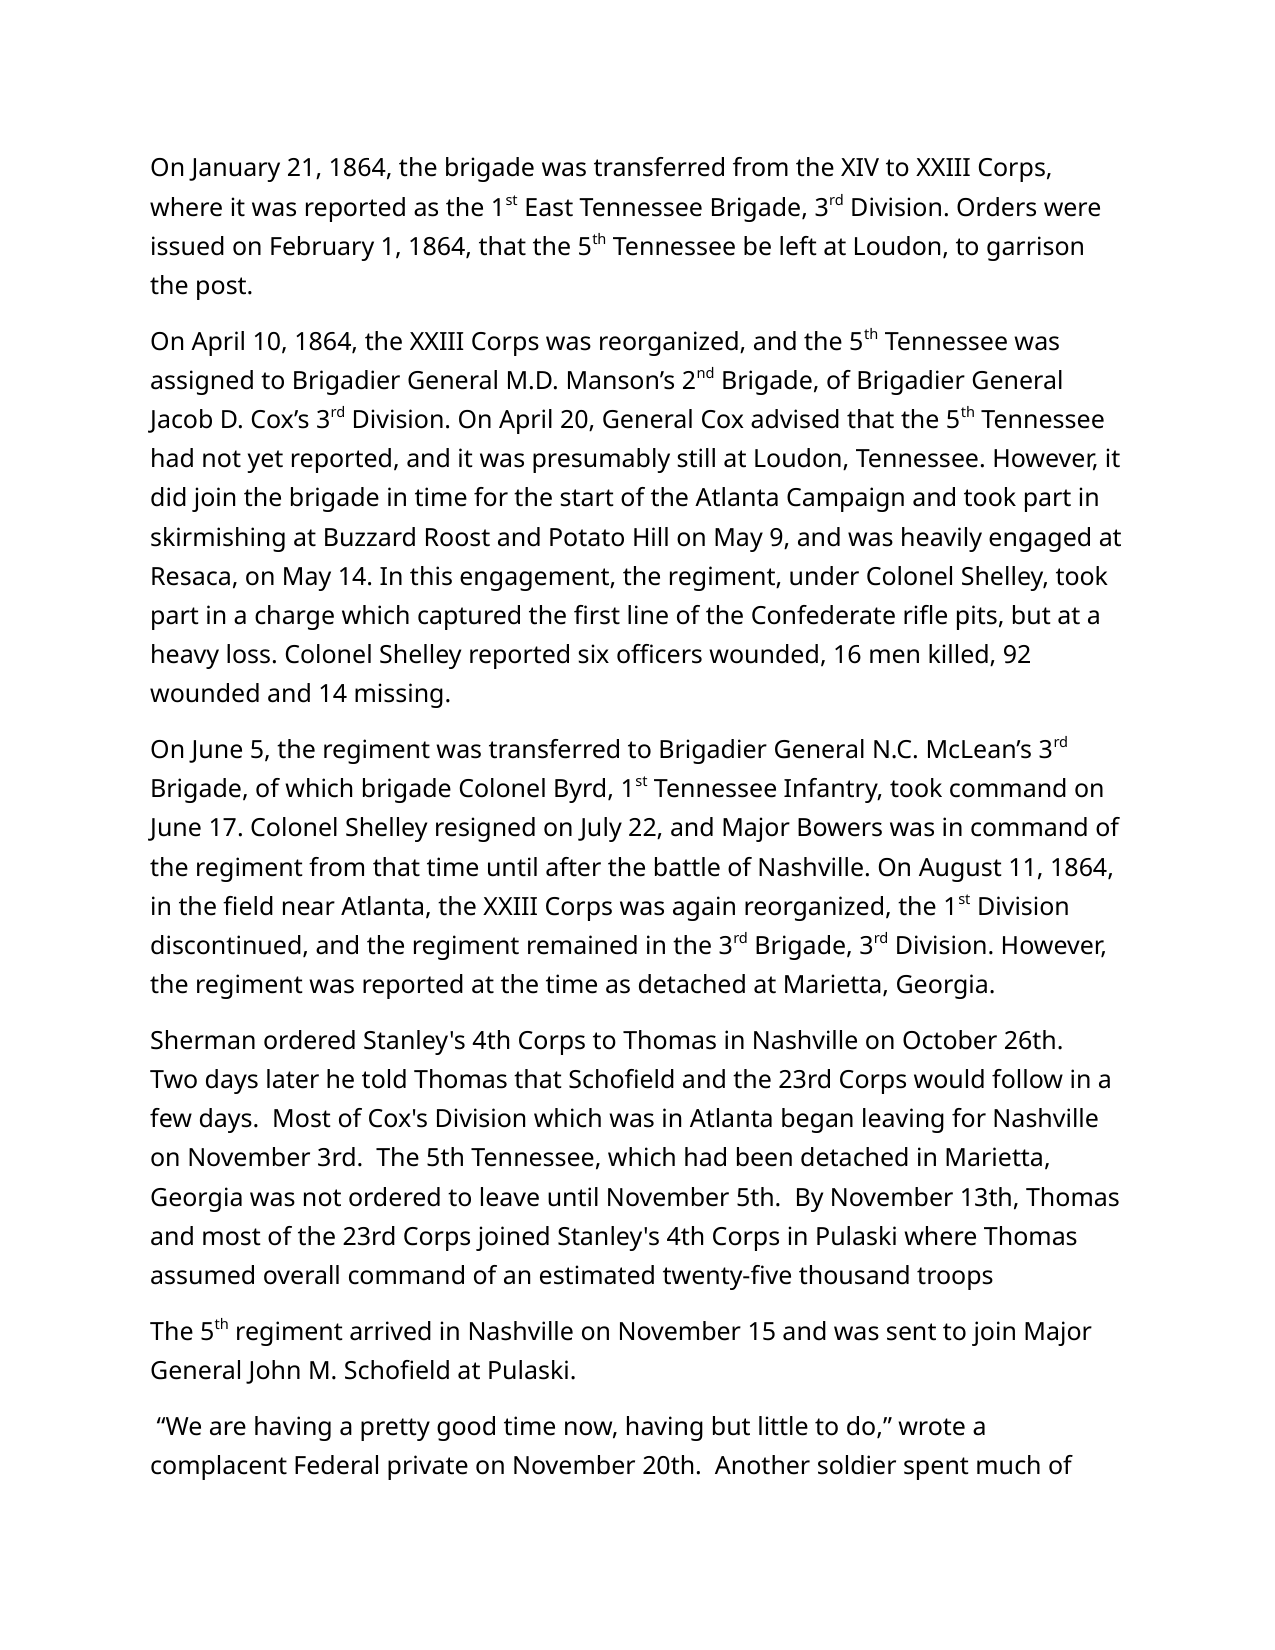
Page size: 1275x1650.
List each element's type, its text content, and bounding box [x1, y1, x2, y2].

text Sherman ordered Stanley's 4th Corps to Thomas in Nashville on October 26th. Two days later he told Thomas that Schofield and the 23rd Corps would follow in a few days. Most of Cox's Division which was in Atlanta began leaving for Nashville on November 3rd. The 5th Tennessee, which had been detached in Marietta, Georgia was not ordered to leave until November 5th. By November 13th, Thomas and most of the 23rd Corps joined Stanley's 4th Corps in Pulaski where Thomas assumed overall command of an estimated twenty-five thousand troops [150, 1022, 1125, 1292]
text On June 5, the regiment was transferred to Brigadier General N.C. McLean’s 3rd Brigade, of which brigade Colonel Byrd, 1st Tennessee Infantry, took command on June 17. Colonel Shelley resigned on July 22, and Major Bowers was in command of the regiment from that time until after the battle of Nashville. On August 11, 1864, in the field near Atlanta, the XXIII Corps was again reorganized, the 1st Division discontinued, and the regiment remained in the 3rd Brigade, 3rd Division. However, the regiment was reported at the time as detached at Marietta, Georgia. [150, 732, 1125, 1001]
text The 5th regiment arrived in Nashville on November 15 and was sent to join Major General John M. Schofield at Pulaski. [150, 1313, 1125, 1387]
text On April 10, 1864, the XXIII Corps was reorganized, and the 5th Tennessee was assigned to Brigadier General M.D. Manson’s 2nd Brigade, of Brigadier General Jacob D. Cox’s 3rd Division. On April 20, General Cox advised that the 5th Tennessee had not yet reported, and it was presumably still at Loudon, Tennessee. However, it did join the brigade in time for the start of the Atlanta Campaign and took part in skirmishing at Buzzard Roost and Potato Hill on May 9, and was heavily engaged at Resaca, on May 14. In this engagement, the regiment, under Colonel Shelley, took part in a charge which captured the first line of the Confederate rifle pits, but at a heavy loss. Colonel Shelley reported six officers wounded, 16 men killed, 92 wounded and 14 missing. [150, 323, 1125, 710]
text On January 21, 1864, the brigade was transferred from the XIV to XXIII Corps, where it was reported as the 1st East Tennessee Brigade, 3rd Division. Orders were issued on February 1, 1864, that the 5th Tennessee be left at Loudon, to garrison the post. [150, 150, 1125, 302]
